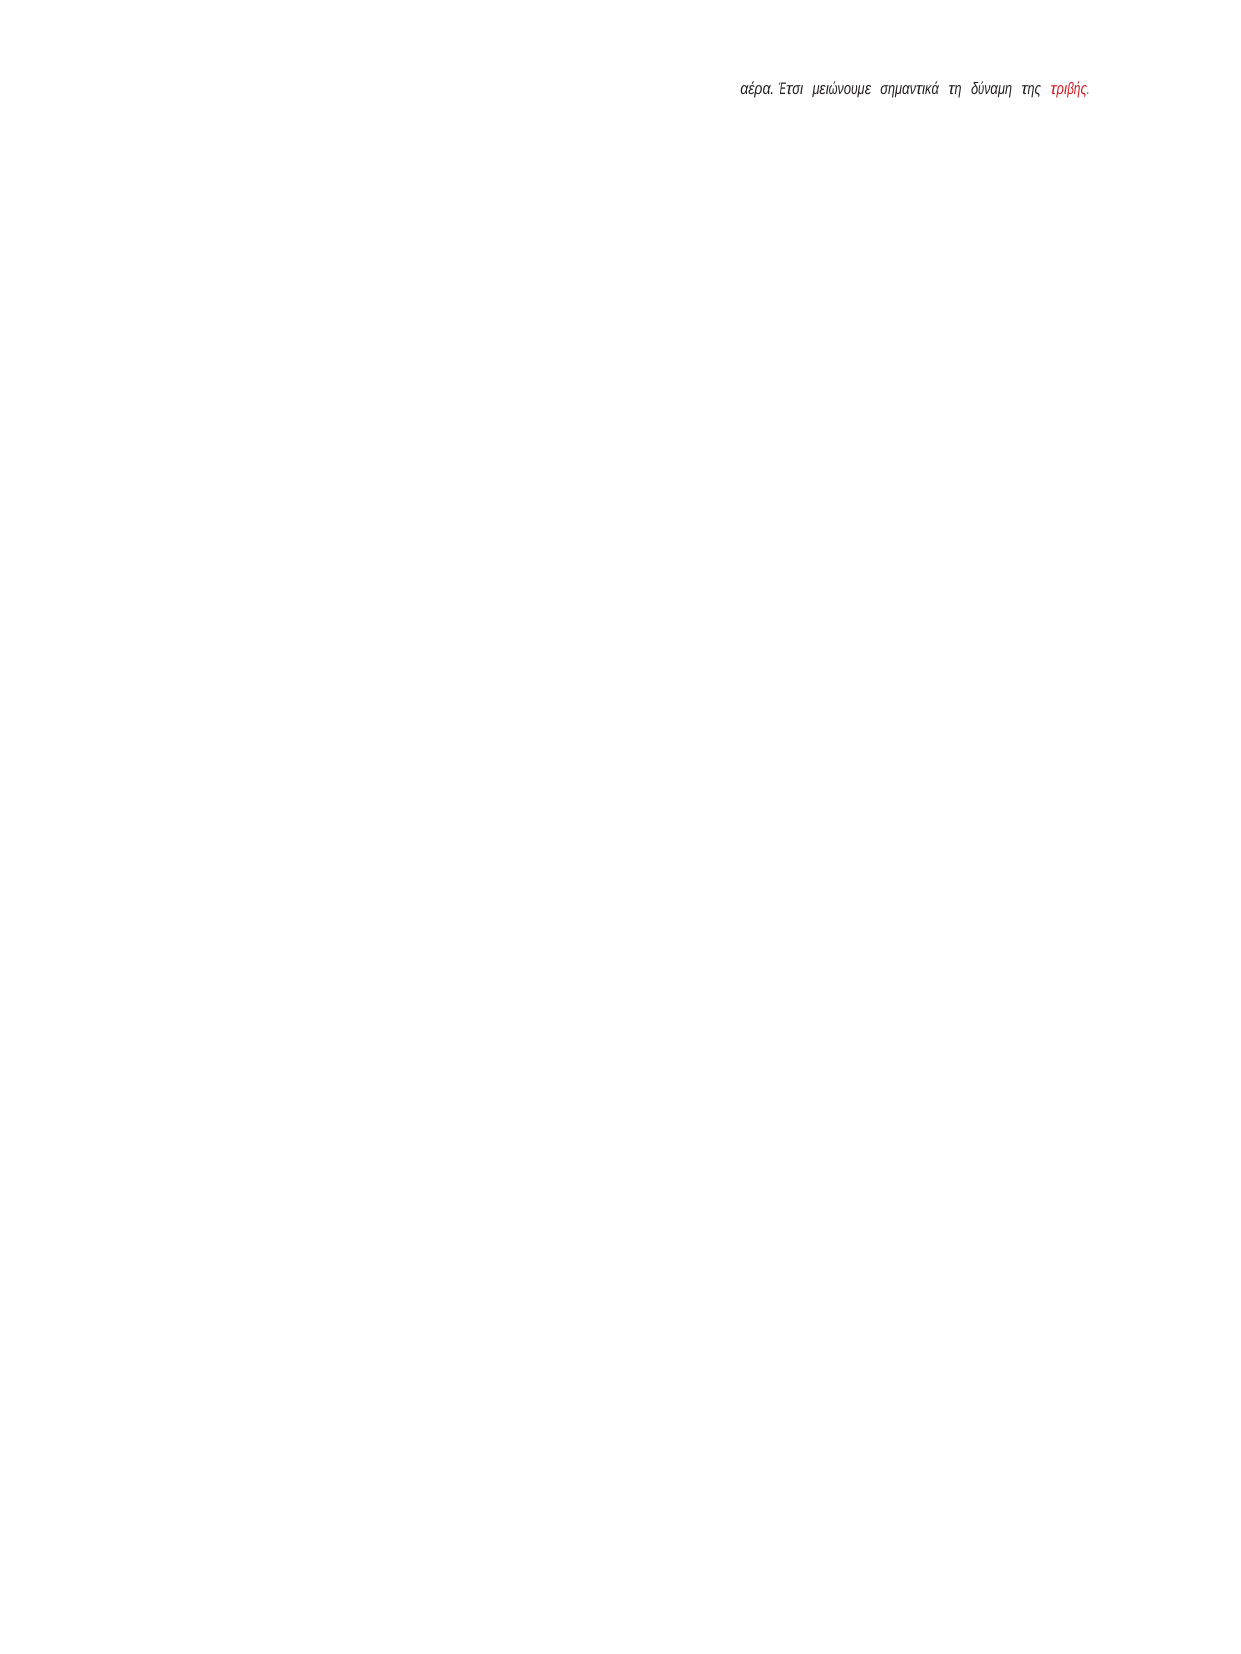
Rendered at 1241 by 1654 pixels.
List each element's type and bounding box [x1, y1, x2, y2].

text [740, 79, 1120, 98]
